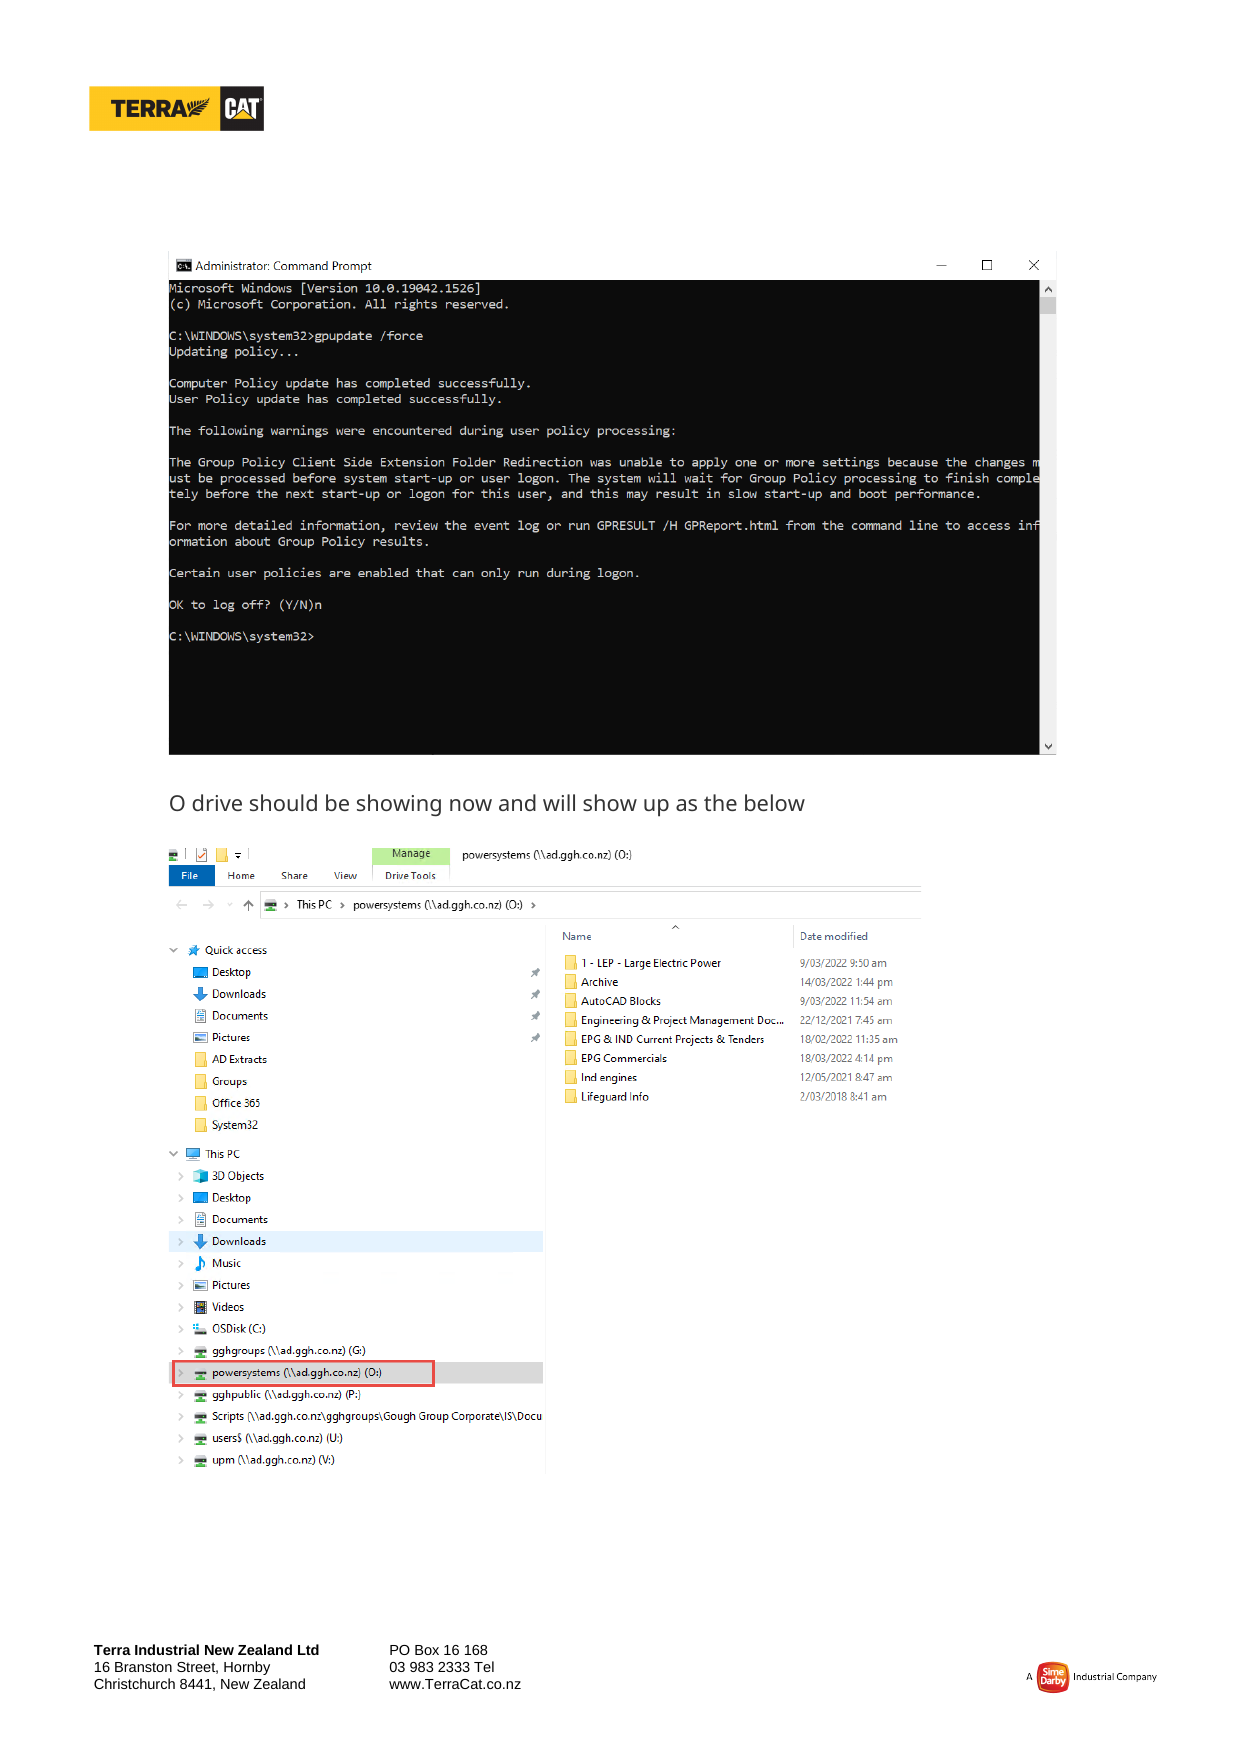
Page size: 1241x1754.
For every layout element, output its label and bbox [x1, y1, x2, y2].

picture [168, 848, 922, 1474]
picture [1025, 1658, 1157, 1695]
picture [168, 251, 1057, 755]
list [131, 251, 1029, 1505]
picture [87, 84, 266, 133]
